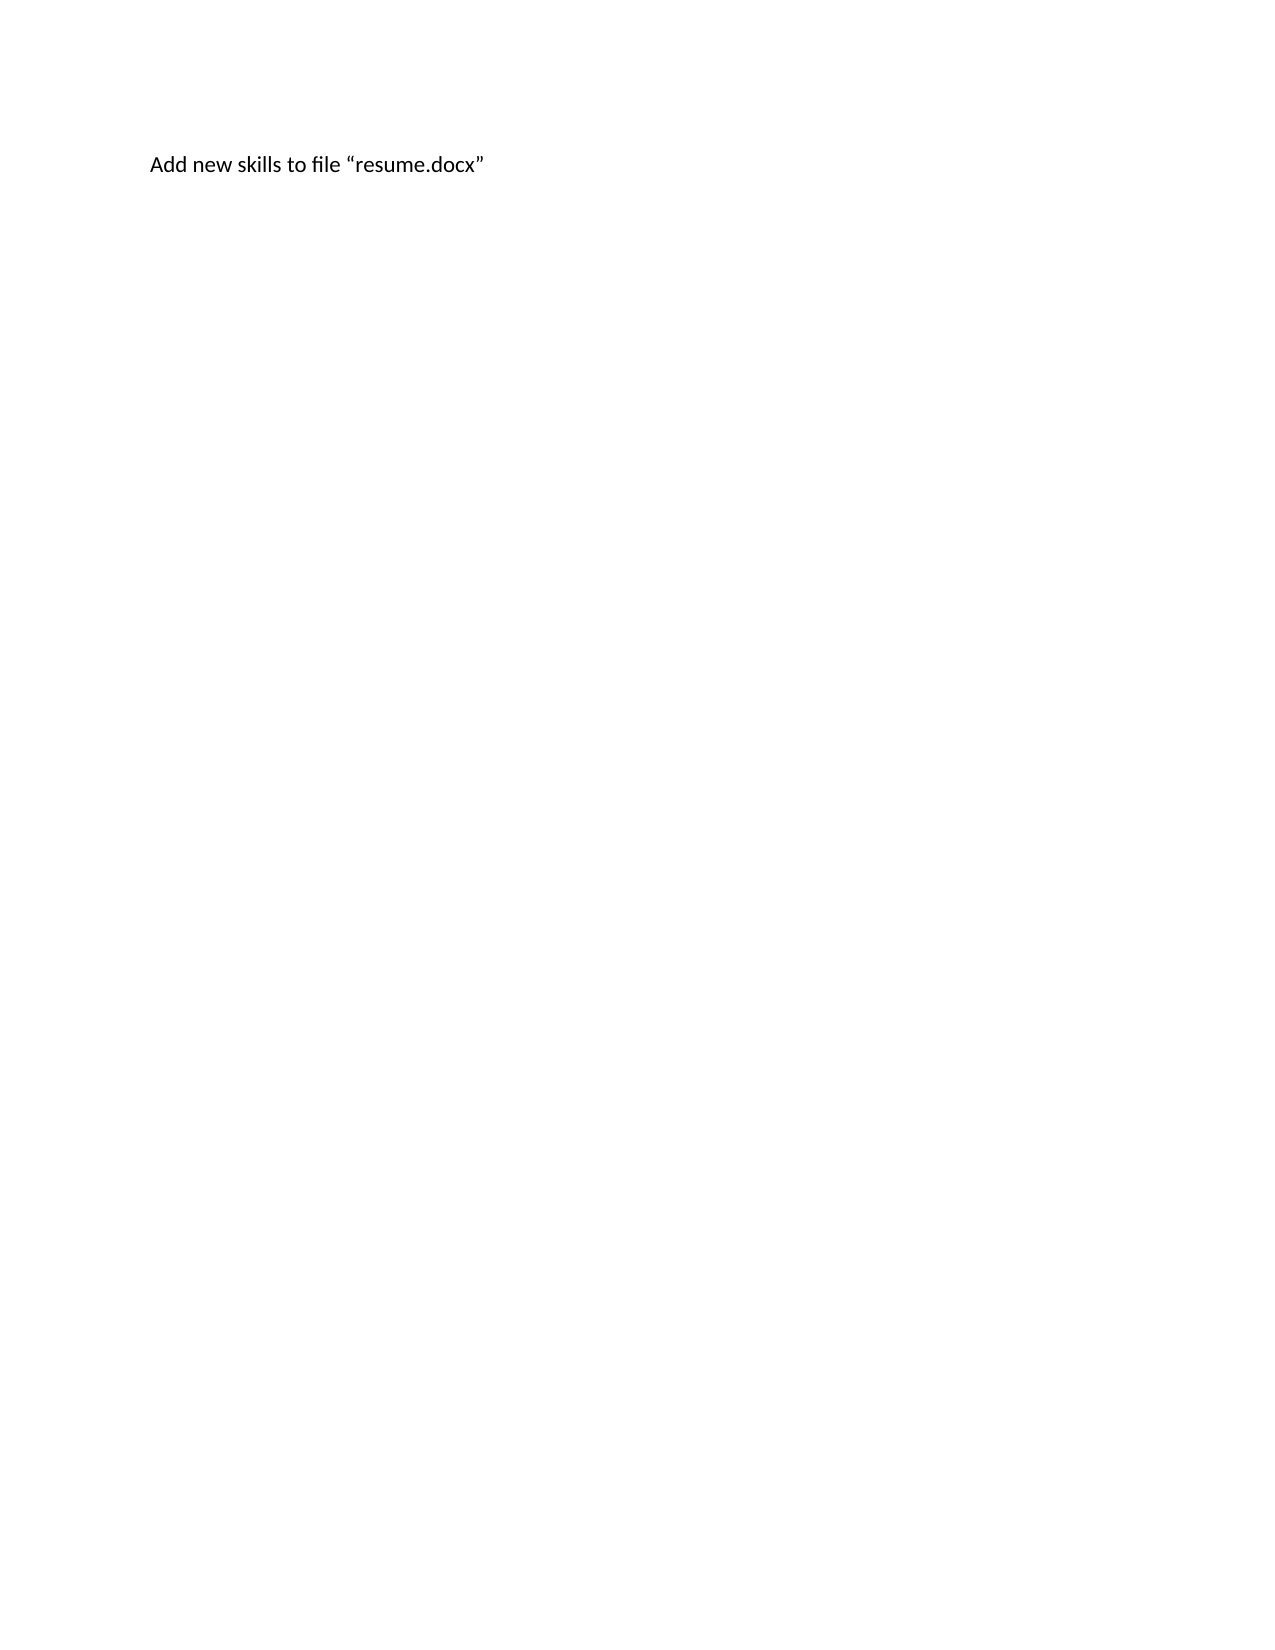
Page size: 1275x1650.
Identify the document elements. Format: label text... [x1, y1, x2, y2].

text Add new skills to file “resume.docx” [150, 150, 1125, 178]
